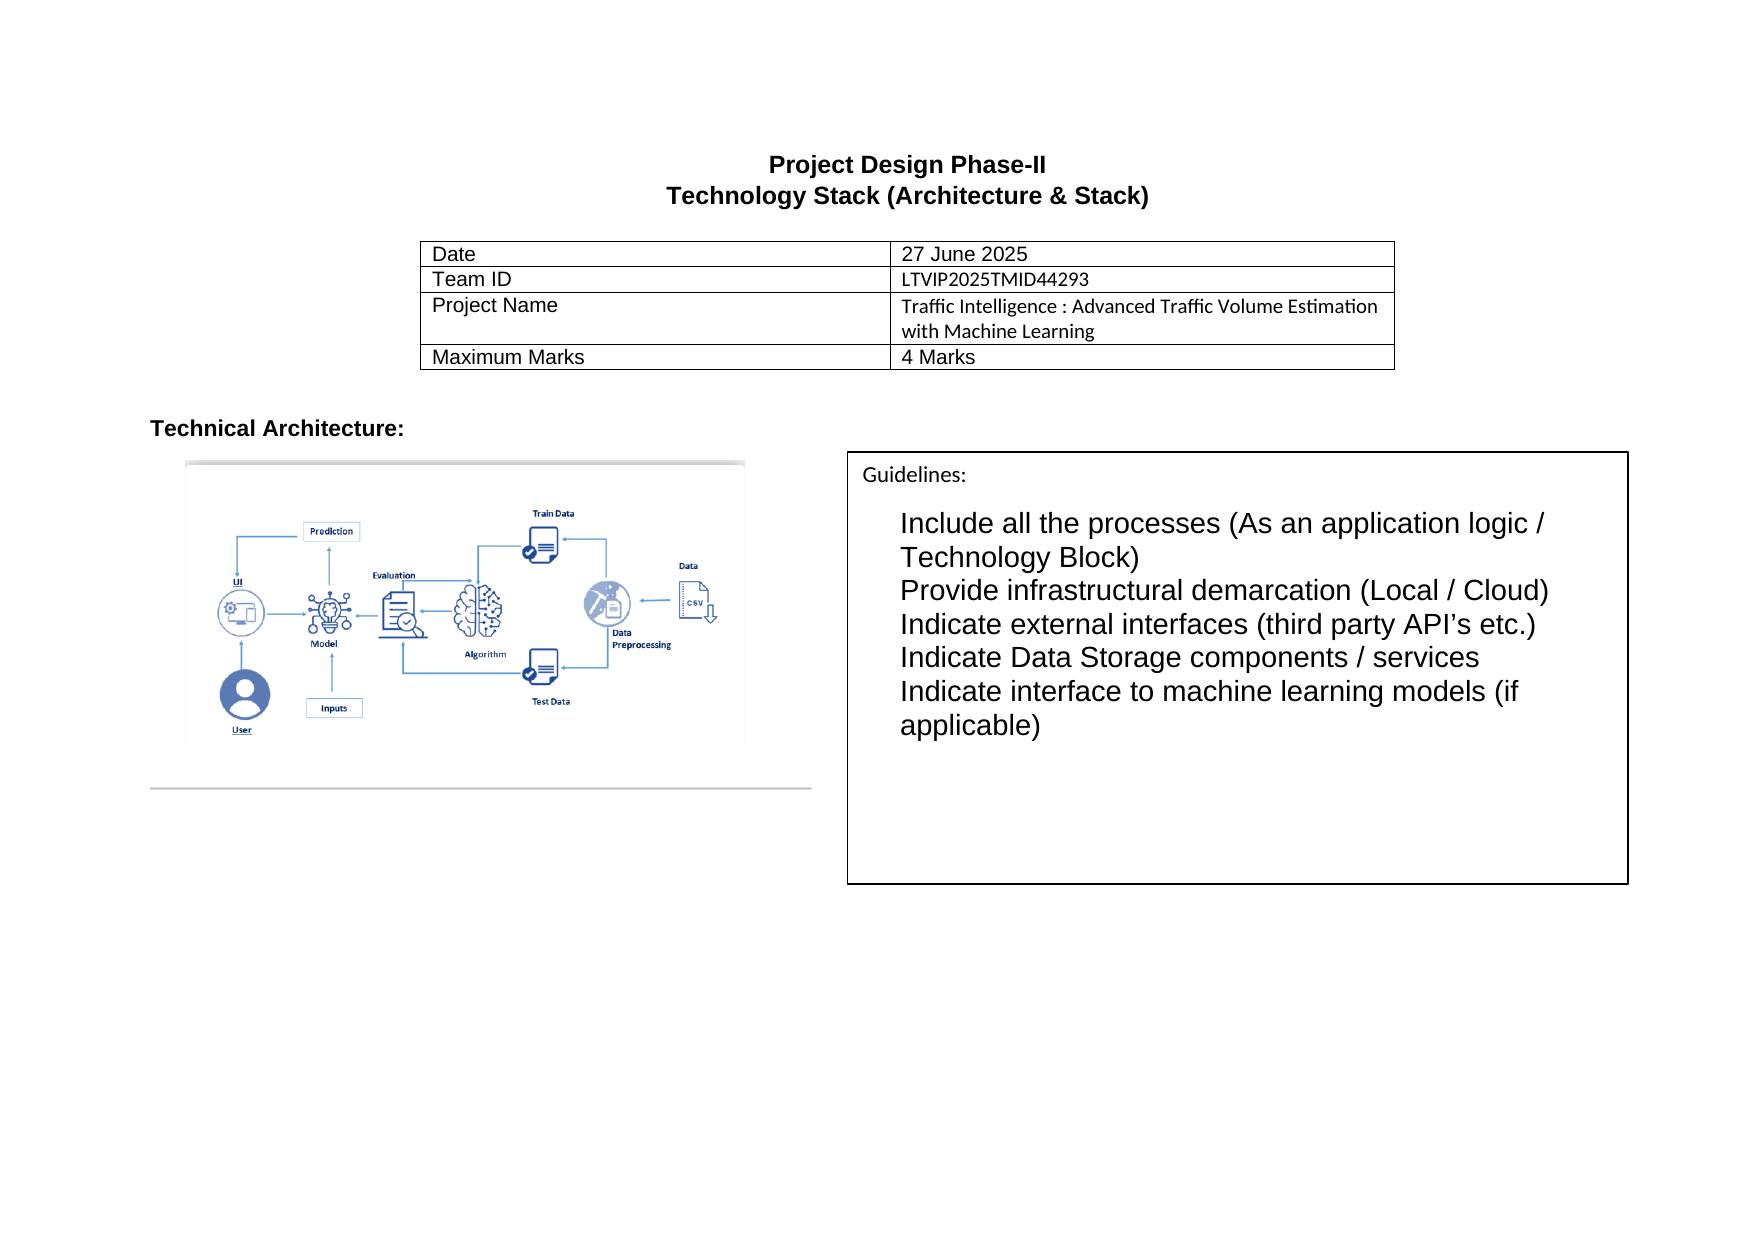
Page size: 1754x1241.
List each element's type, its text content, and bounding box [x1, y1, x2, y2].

table_cell Traffic Intelligence : Advanced Traffic Volume Estimation with Machine Learning [891, 293, 1394, 344]
table_cell LTVIP2025TMID44293 [891, 267, 1394, 292]
table_cell Maximum Marks [421, 345, 890, 369]
table_cell Project Name [421, 293, 890, 344]
table_cell Team ID [421, 267, 890, 292]
table_cell 4 Marks [891, 345, 1394, 369]
table_header 27 June 2025 [891, 242, 1394, 266]
text Technology Stack (Architecture & Stack) [150, 181, 1665, 210]
text Technical Architecture: [150, 415, 1665, 441]
picture [150, 460, 812, 790]
table_header Date [421, 242, 890, 266]
text Project Design Phase-II [150, 150, 1665, 179]
